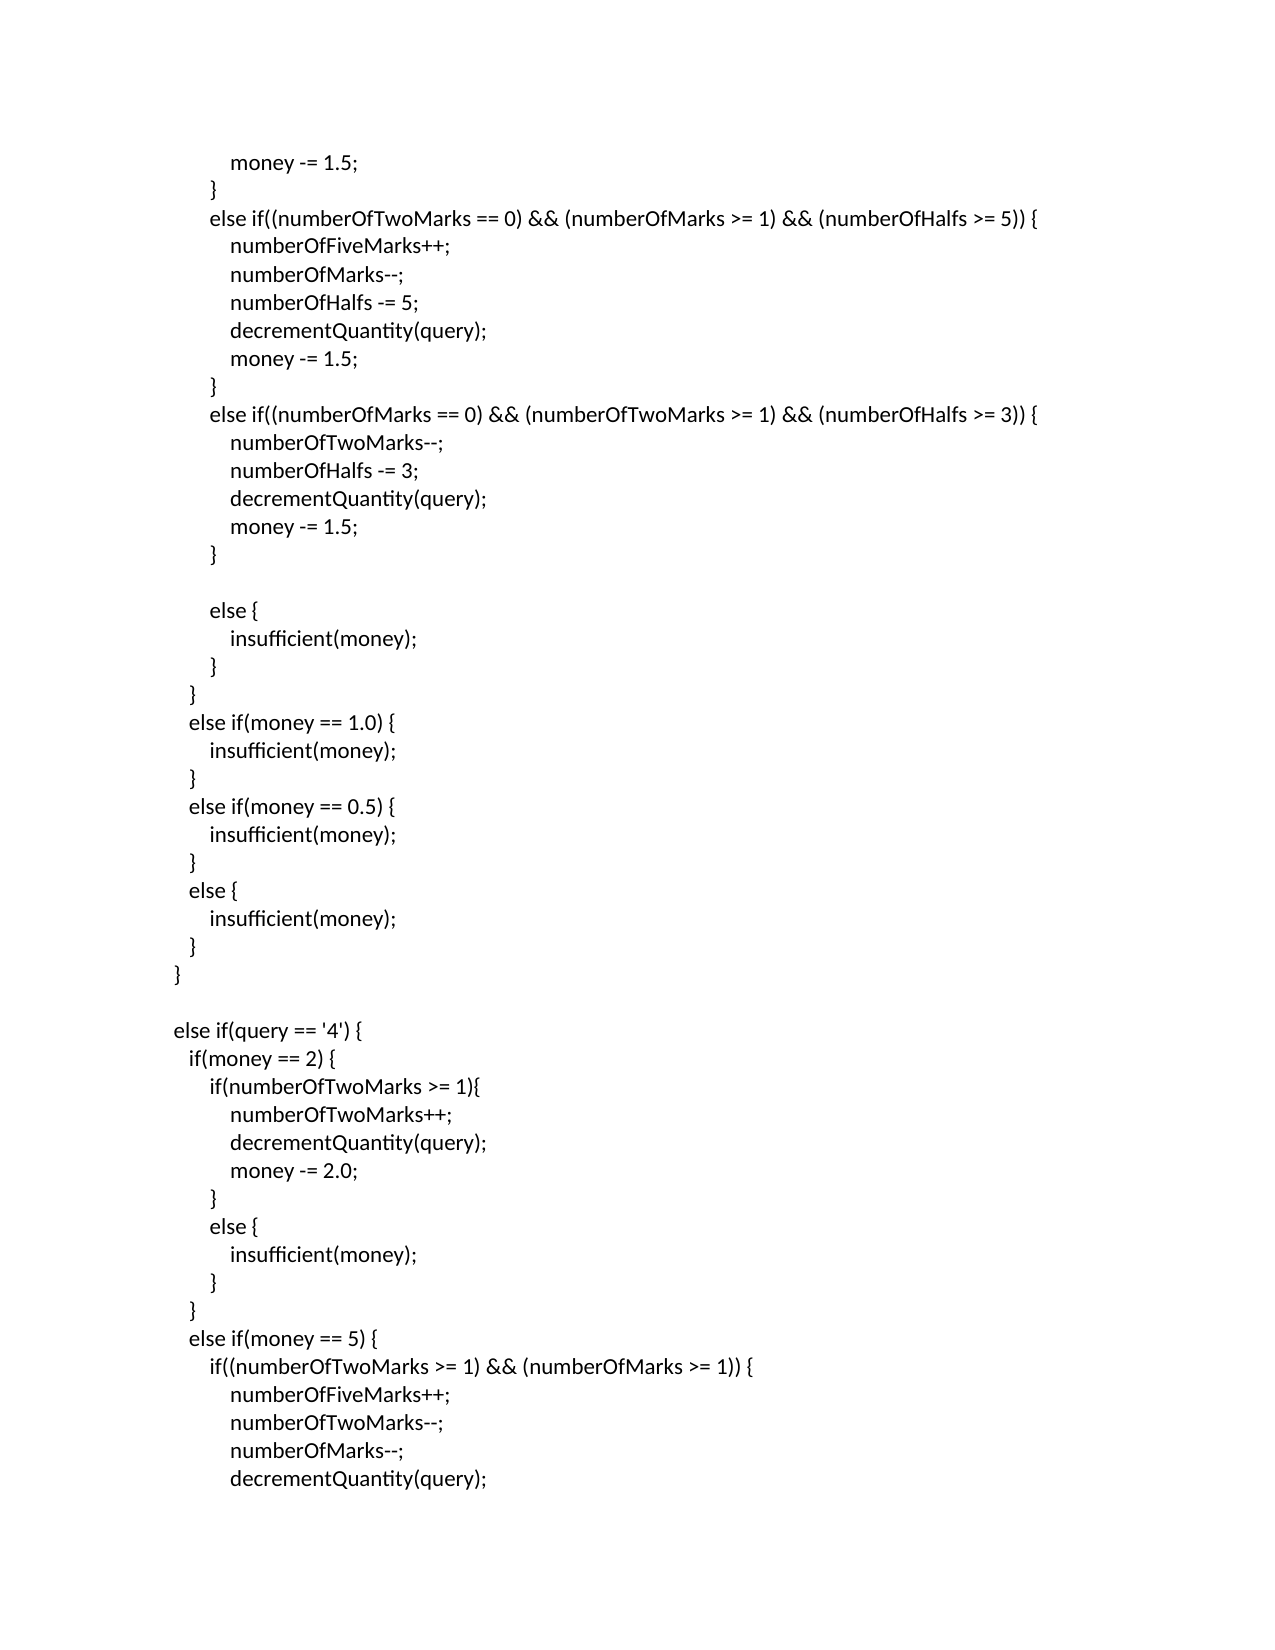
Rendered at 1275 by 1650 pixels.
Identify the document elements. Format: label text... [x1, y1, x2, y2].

text } [148, 1268, 1127, 1296]
text } [148, 1184, 1127, 1212]
text numberOfHalfs -= 5; [148, 288, 1127, 316]
text decrementQuantity(query); [148, 1128, 1127, 1156]
text decrementQuantity(query); [148, 484, 1127, 512]
text else { [148, 1212, 1127, 1240]
text } [148, 932, 1127, 960]
text else if((numberOfMarks == 0) && (numberOfTwoMarks >= 1) && (numberOfHalfs >= 3)) { [148, 400, 1127, 428]
text } [148, 960, 1127, 988]
text else if(money == 5) { [148, 1324, 1127, 1352]
text } [148, 764, 1127, 792]
text } [148, 680, 1127, 708]
text decrementQuantity(query); [148, 316, 1127, 344]
text numberOfTwoMarks++; [148, 1100, 1127, 1128]
text if((numberOfTwoMarks >= 1) && (numberOfMarks >= 1)) { [148, 1352, 1127, 1381]
text else if(query == '4') { [148, 1016, 1127, 1044]
text numberOfHalfs -= 3; [148, 456, 1127, 484]
text numberOfFiveMarks++; [148, 232, 1127, 260]
text } [148, 176, 1127, 204]
text } [148, 372, 1127, 400]
text money -= 1.5; [148, 512, 1127, 540]
text } [148, 1296, 1127, 1324]
text } [148, 848, 1127, 876]
text insufficient(money); [148, 736, 1127, 764]
text numberOfFiveMarks++; [148, 1381, 1127, 1408]
text else { [148, 876, 1127, 904]
text else if((numberOfTwoMarks == 0) && (numberOfMarks >= 1) && (numberOfHalfs >= 5)) { [148, 204, 1127, 232]
text insufficient(money); [148, 904, 1127, 932]
text if(money == 2) { [148, 1044, 1127, 1072]
text money -= 2.0; [148, 1156, 1127, 1184]
text numberOfTwoMarks--; [148, 1408, 1127, 1437]
text else if(money == 1.0) { [148, 708, 1127, 736]
text numberOfTwoMarks--; [148, 428, 1127, 456]
text else { [148, 596, 1127, 624]
text insufficient(money); [148, 1240, 1127, 1268]
text else if(money == 0.5) { [148, 792, 1127, 820]
text decrementQuantity(query); [148, 1464, 1127, 1493]
text insufficient(money); [148, 820, 1127, 848]
text } [148, 652, 1127, 680]
text if(numberOfTwoMarks >= 1){ [148, 1072, 1127, 1100]
text } [148, 540, 1127, 568]
text money -= 1.5; [148, 344, 1127, 372]
text numberOfMarks--; [148, 260, 1127, 288]
text insufficient(money); [148, 624, 1127, 652]
text numberOfMarks--; [148, 1437, 1127, 1464]
text money -= 1.5; [148, 148, 1127, 176]
